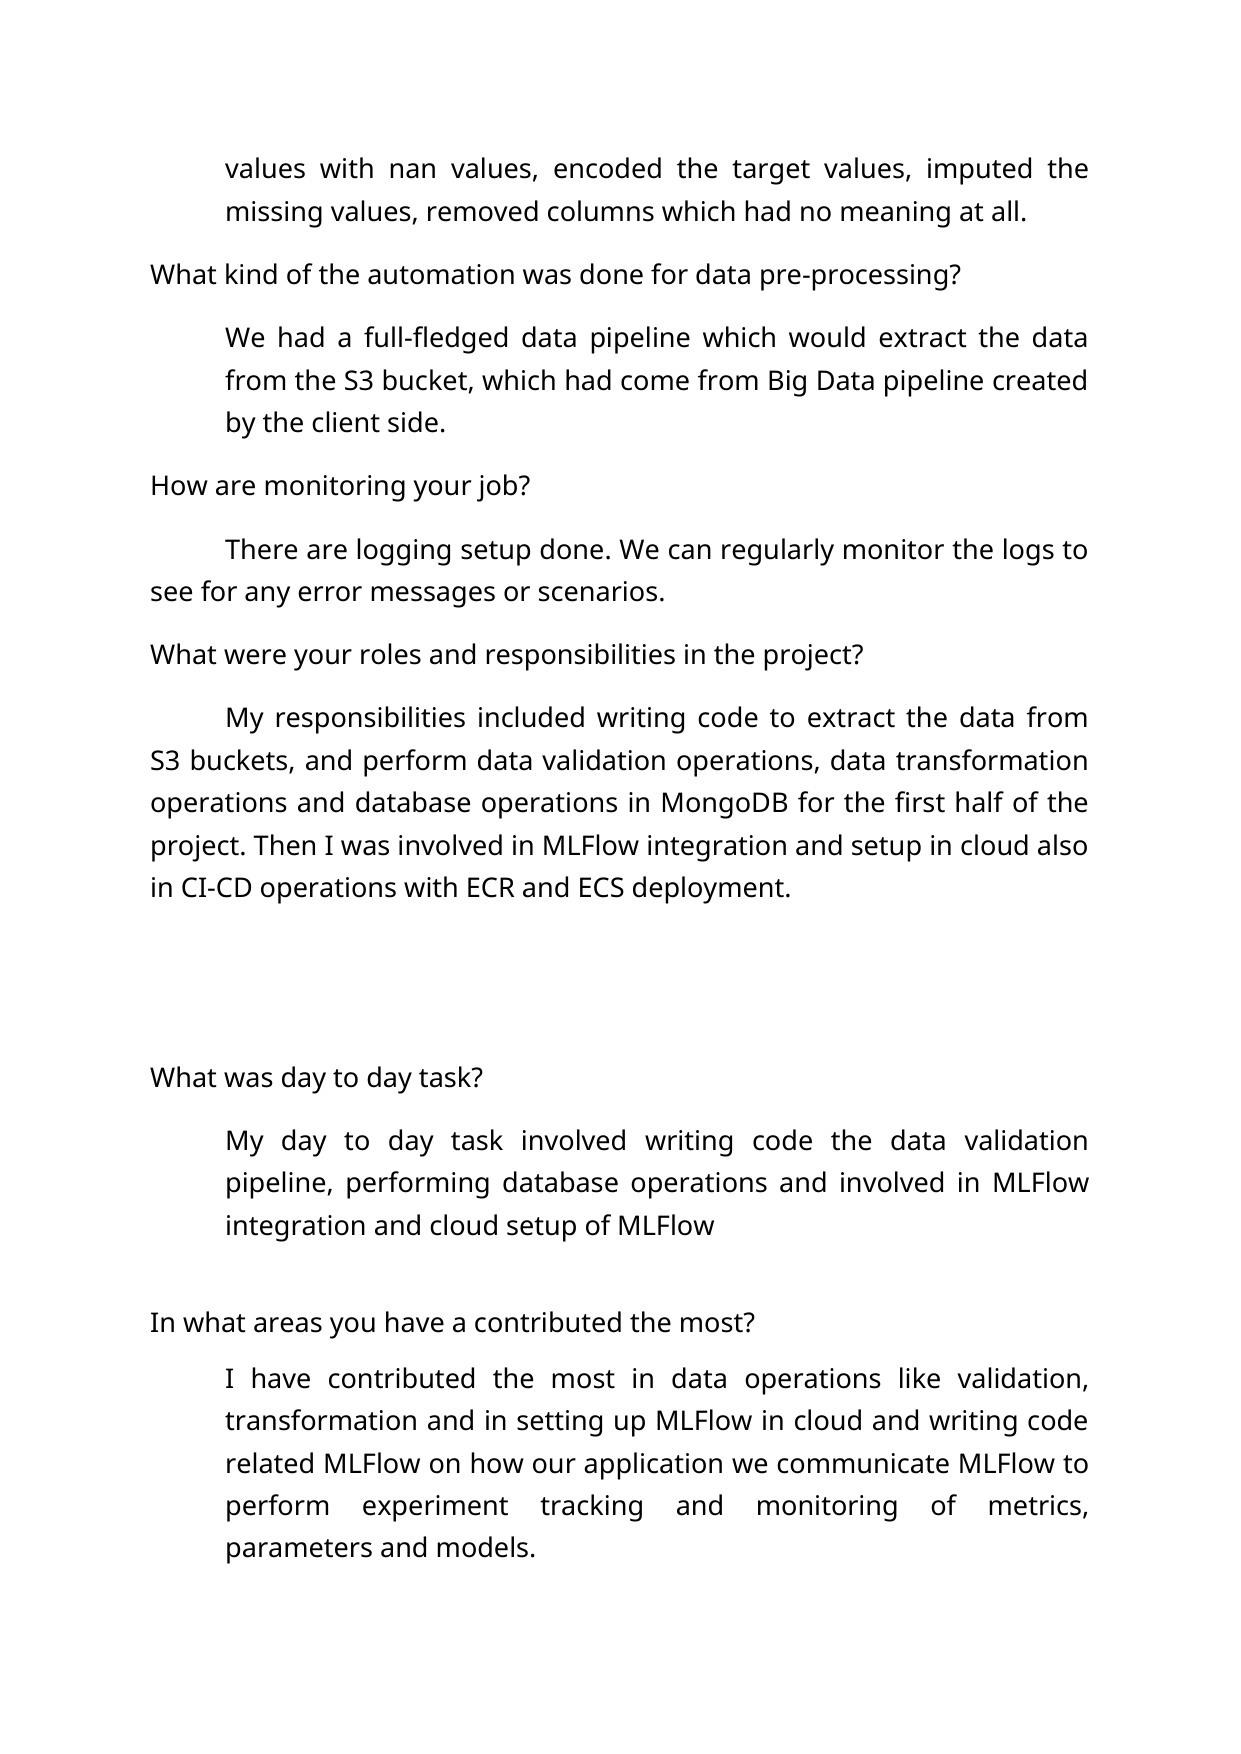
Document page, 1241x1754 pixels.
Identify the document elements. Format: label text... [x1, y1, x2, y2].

text In what areas you have a contributed the most? [150, 1304, 1090, 1341]
text I have contributed the most in data operations like validation, transformation and in setting up MLFlow in cloud and writing code related MLFlow on how our application we communicate MLFlow to perform experiment tracking and monitoring of metrics, parameters and models. [225, 1359, 1090, 1566]
text What were your roles and responsibilities in the project? [150, 636, 1090, 673]
text What kind of the automation was done for data pre-processing? [150, 256, 1090, 292]
text How are monitoring your job? [150, 467, 1090, 504]
text My day to day task involved writing code the data validation pipeline, performing database operations and involved in MLFlow integration and cloud setup of MLFlow [225, 1121, 1090, 1243]
text We had a full-fledged data pipeline which would extract the data from the S3 bucket, which had come from Big Data pipeline created by the client side. [225, 319, 1090, 441]
text What was day to day task? [150, 1058, 1090, 1095]
text My responsibilities included writing code to extract the data from S3 buckets, and perform data validation operations, data transformation operations and database operations in MongoDB for the first half of the project. Then I was involved in MLFlow integration and setup in cloud also in CI-CD operations with ECR and ECS deployment. [150, 699, 1090, 905]
text There are logging setup done. We can regularly monitor the logs to see for any error messages or scenarios. [150, 530, 1090, 609]
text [225, 150, 1090, 229]
